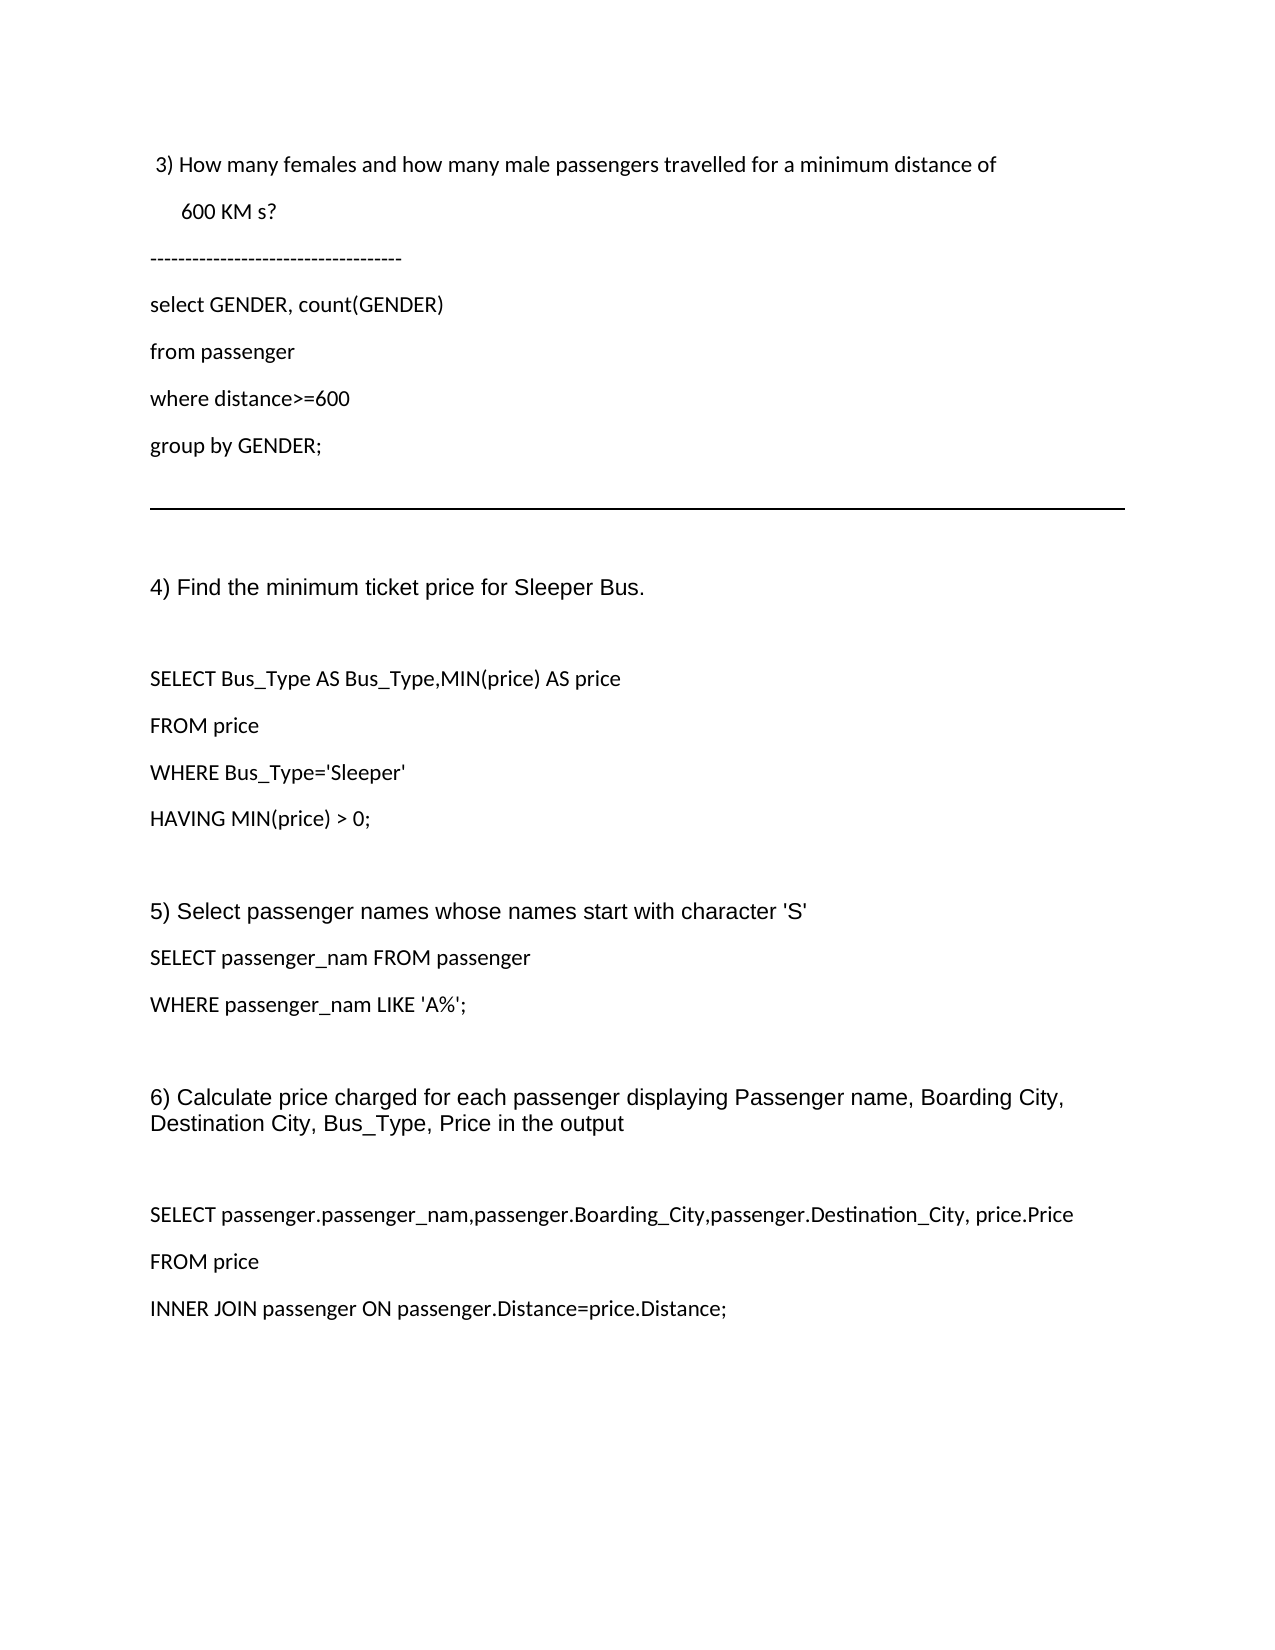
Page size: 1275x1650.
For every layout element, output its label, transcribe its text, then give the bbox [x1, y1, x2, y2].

text select GENDER, count(GENDER) [150, 291, 1125, 319]
text ------------------------------------ [150, 244, 1125, 272]
text FROM price [150, 1247, 1125, 1276]
text WHERE Bus_Type='Sleeper' [150, 758, 1125, 786]
text SELECT passenger.passenger_nam,passenger.Boarding_City,passenger.Destination_City, price.Price [150, 1201, 1125, 1229]
text from passenger [150, 337, 1125, 366]
text HAVING MIN(price) > 0; [150, 804, 1125, 833]
text where distance>=600 [150, 384, 1125, 412]
text SELECT Bus_Type AS Bus_Type,MIN(price) AS price [150, 664, 1125, 692]
text FROM price [150, 711, 1125, 739]
text 5) Select passenger names whose names start with character 'S' [150, 898, 1125, 925]
text WHERE passenger_nam LIKE 'A%'; [150, 990, 1125, 1018]
text Destination City, Bus_Type, Price in the output [150, 1110, 1125, 1137]
text INNER JOIN passenger ON passenger.Distance=price.Distance; [150, 1294, 1125, 1322]
text 600 KM s? [150, 197, 1125, 225]
text 3) How many females and how many male passengers travelled for a minimum distance of [150, 150, 1125, 178]
text group by GENDER; [150, 431, 1125, 459]
text 6) Calculate price charged for each passenger displaying Passenger name, Boarding City, [150, 1084, 1125, 1110]
text SELECT passenger_nam FROM passenger [150, 943, 1125, 971]
text 4) Find the minimum ticket price for Sleeper Bus. [150, 574, 1125, 600]
